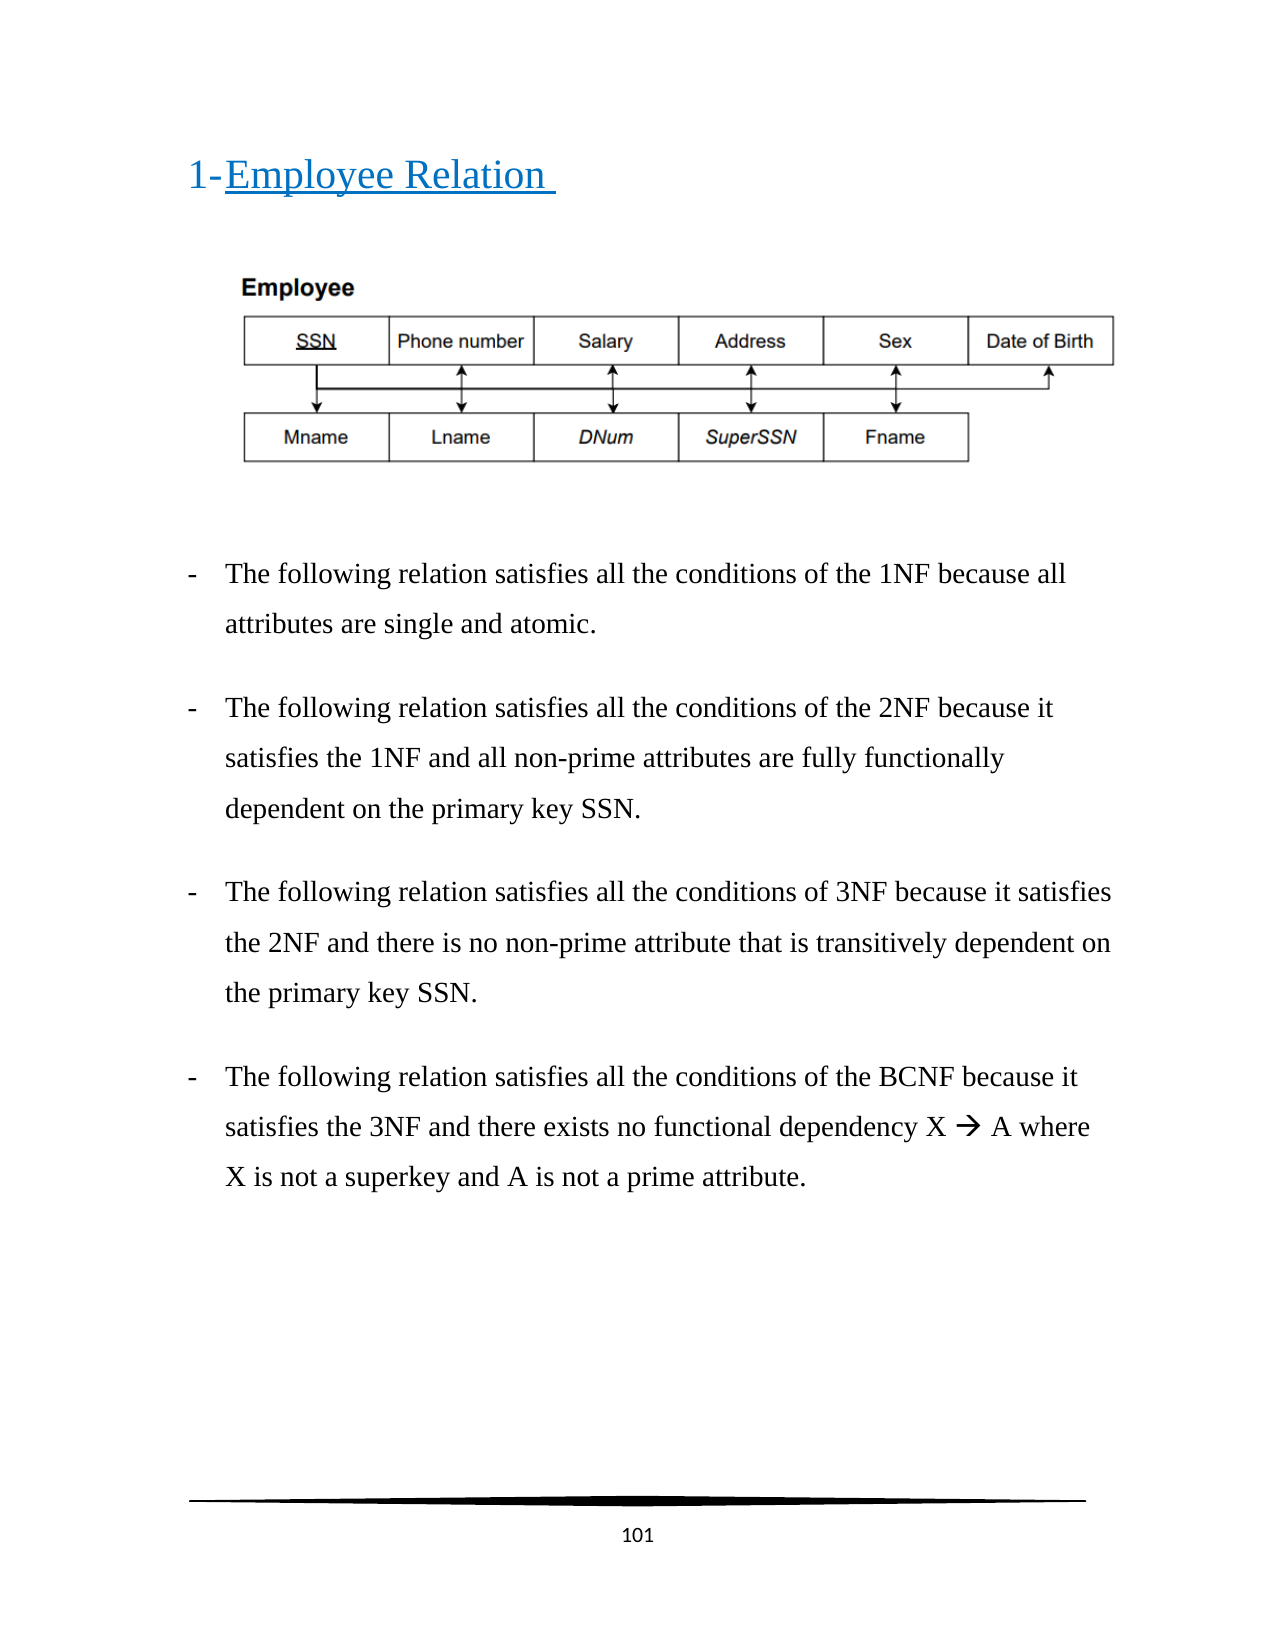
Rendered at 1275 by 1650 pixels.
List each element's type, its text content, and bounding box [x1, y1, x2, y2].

list The following relation satisfies all the conditions of the BCNF because it satisfies the 3NF and there exists no functional dependency X A where X is not a superkey and A is not a prime attribute. [187, 1059, 1125, 1193]
picture [225, 255, 1132, 499]
list Employee Relation [187, 150, 1125, 198]
list The following relation satisfies all the conditions of the 2NF because it satisfies the 1NF and all non-prime attributes are fully functionally dependent on the primary key SSN. [187, 690, 1125, 824]
list The following relation satisfies all the conditions of 3NF because it satisfies the 2NF and there is no non-prime attribute that is transitively dependent on the primary key SSN. [187, 874, 1125, 1009]
list The following relation satisfies all the conditions of the 1NF because all attributes are single and atomic. [187, 556, 1125, 640]
